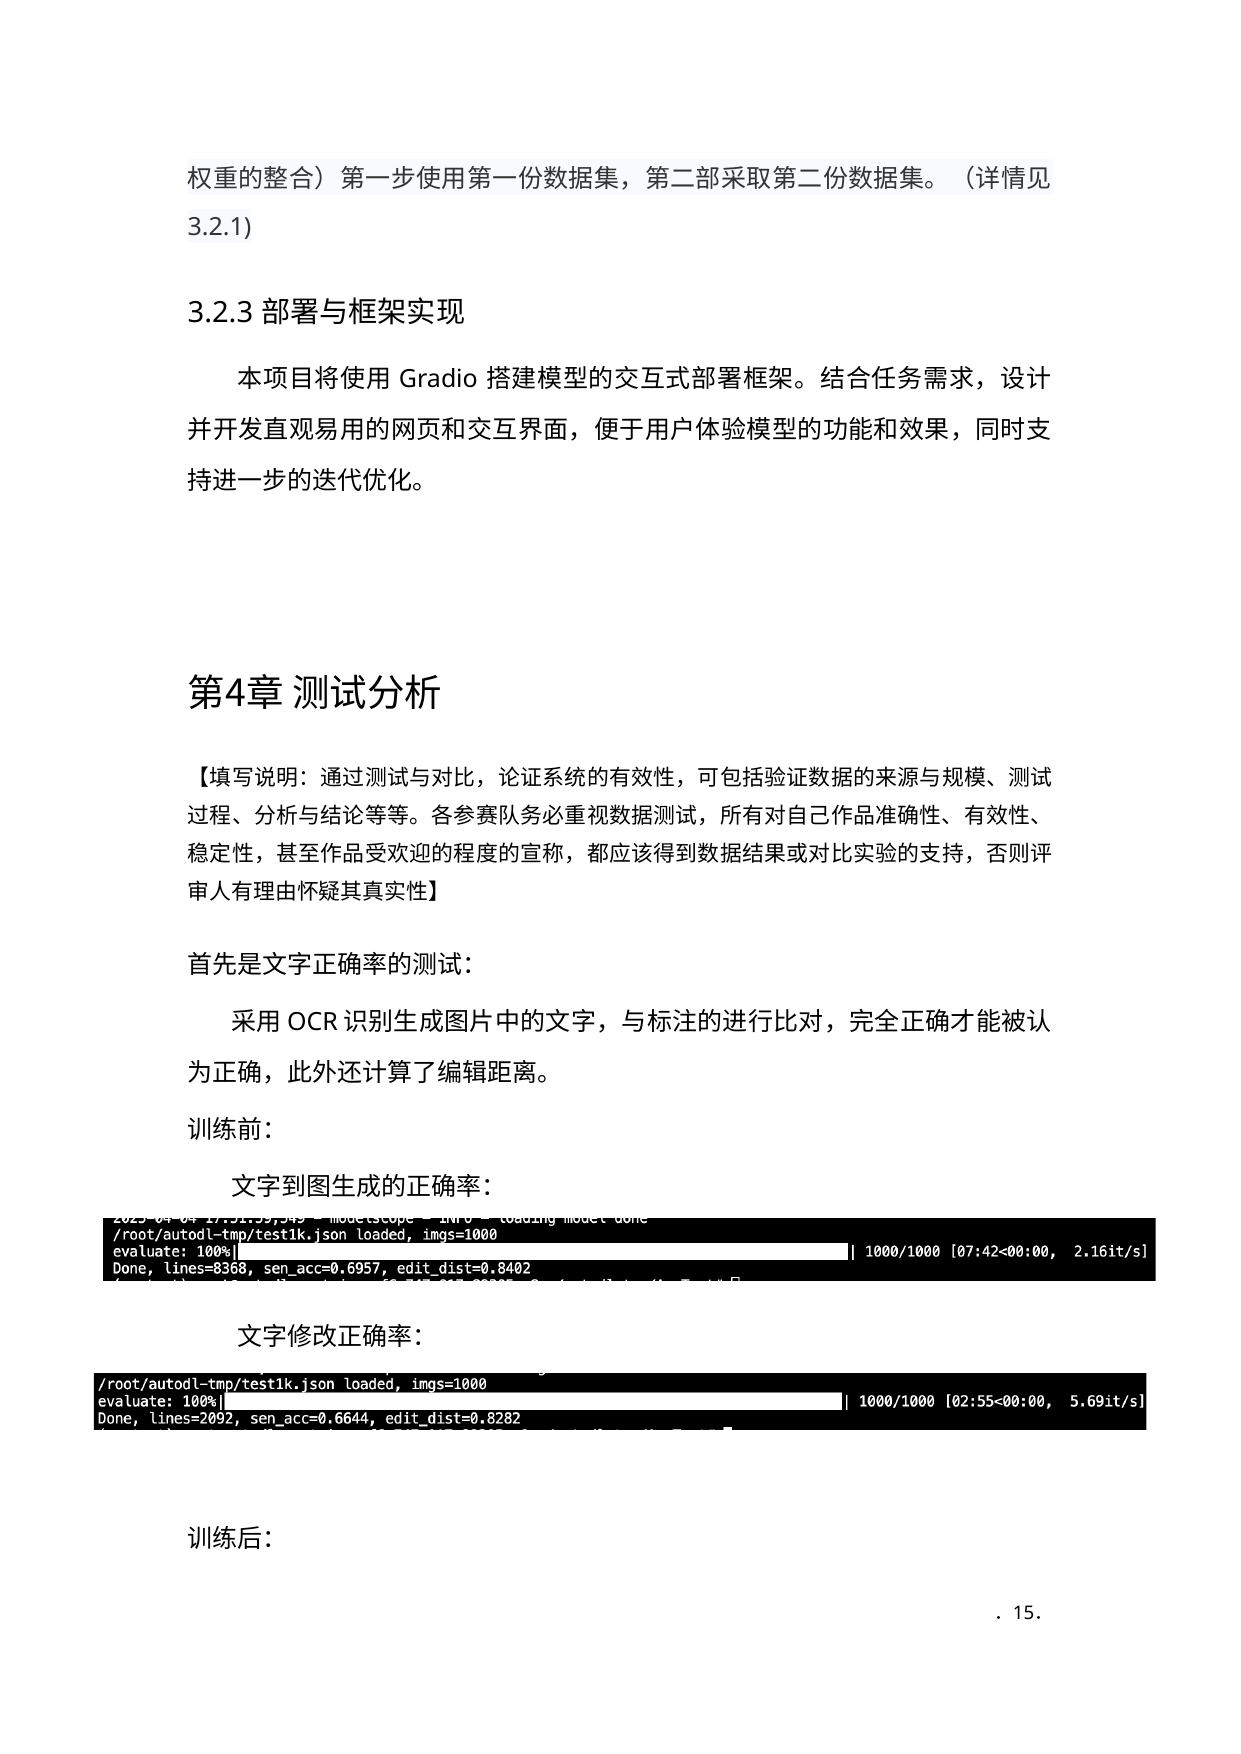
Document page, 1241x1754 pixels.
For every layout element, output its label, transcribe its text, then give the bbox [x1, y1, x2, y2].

text 文字修改正确率： [187, 1281, 1053, 1352]
subtitle 部署与框架实现 [187, 289, 1053, 331]
text 首先是文字正确率的测试： [187, 944, 1053, 981]
text 训练前： [187, 1109, 1053, 1146]
text 【填写说明：通过测试与对比，论证系统的有效性，可包括验证数据的来源与规模、测试过程、分析与结论等等。各参赛队务必重视数据测试，所有对自己作品准确性、有效性、稳定性，甚至作品受欢迎的程度的宣称，都应该得到数据结果或对比实验的支持，否则评审人有理由怀疑其真实性】 [187, 760, 1053, 906]
picture [103, 1218, 1156, 1281]
text 训练后： [187, 1518, 1053, 1554]
text 本项目将使用 Gradio 搭建模型的交互式部署框架。结合任务需求，设计并开发直观易用的网页和交互界面，便于用户体验模型的功能和效果，同时支持进一步的迭代优化。 [187, 359, 1053, 497]
text 采用OCR识别生成图片中的文字，与标注的进行比对，完全正确才能被认为正确，此外还计算了编辑距离。 [187, 1002, 1053, 1088]
subtitle 测试分析 [187, 663, 1053, 717]
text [187, 159, 1053, 243]
picture [93, 1373, 1147, 1430]
text 文字到图生成的正确率： [187, 1167, 1053, 1203]
